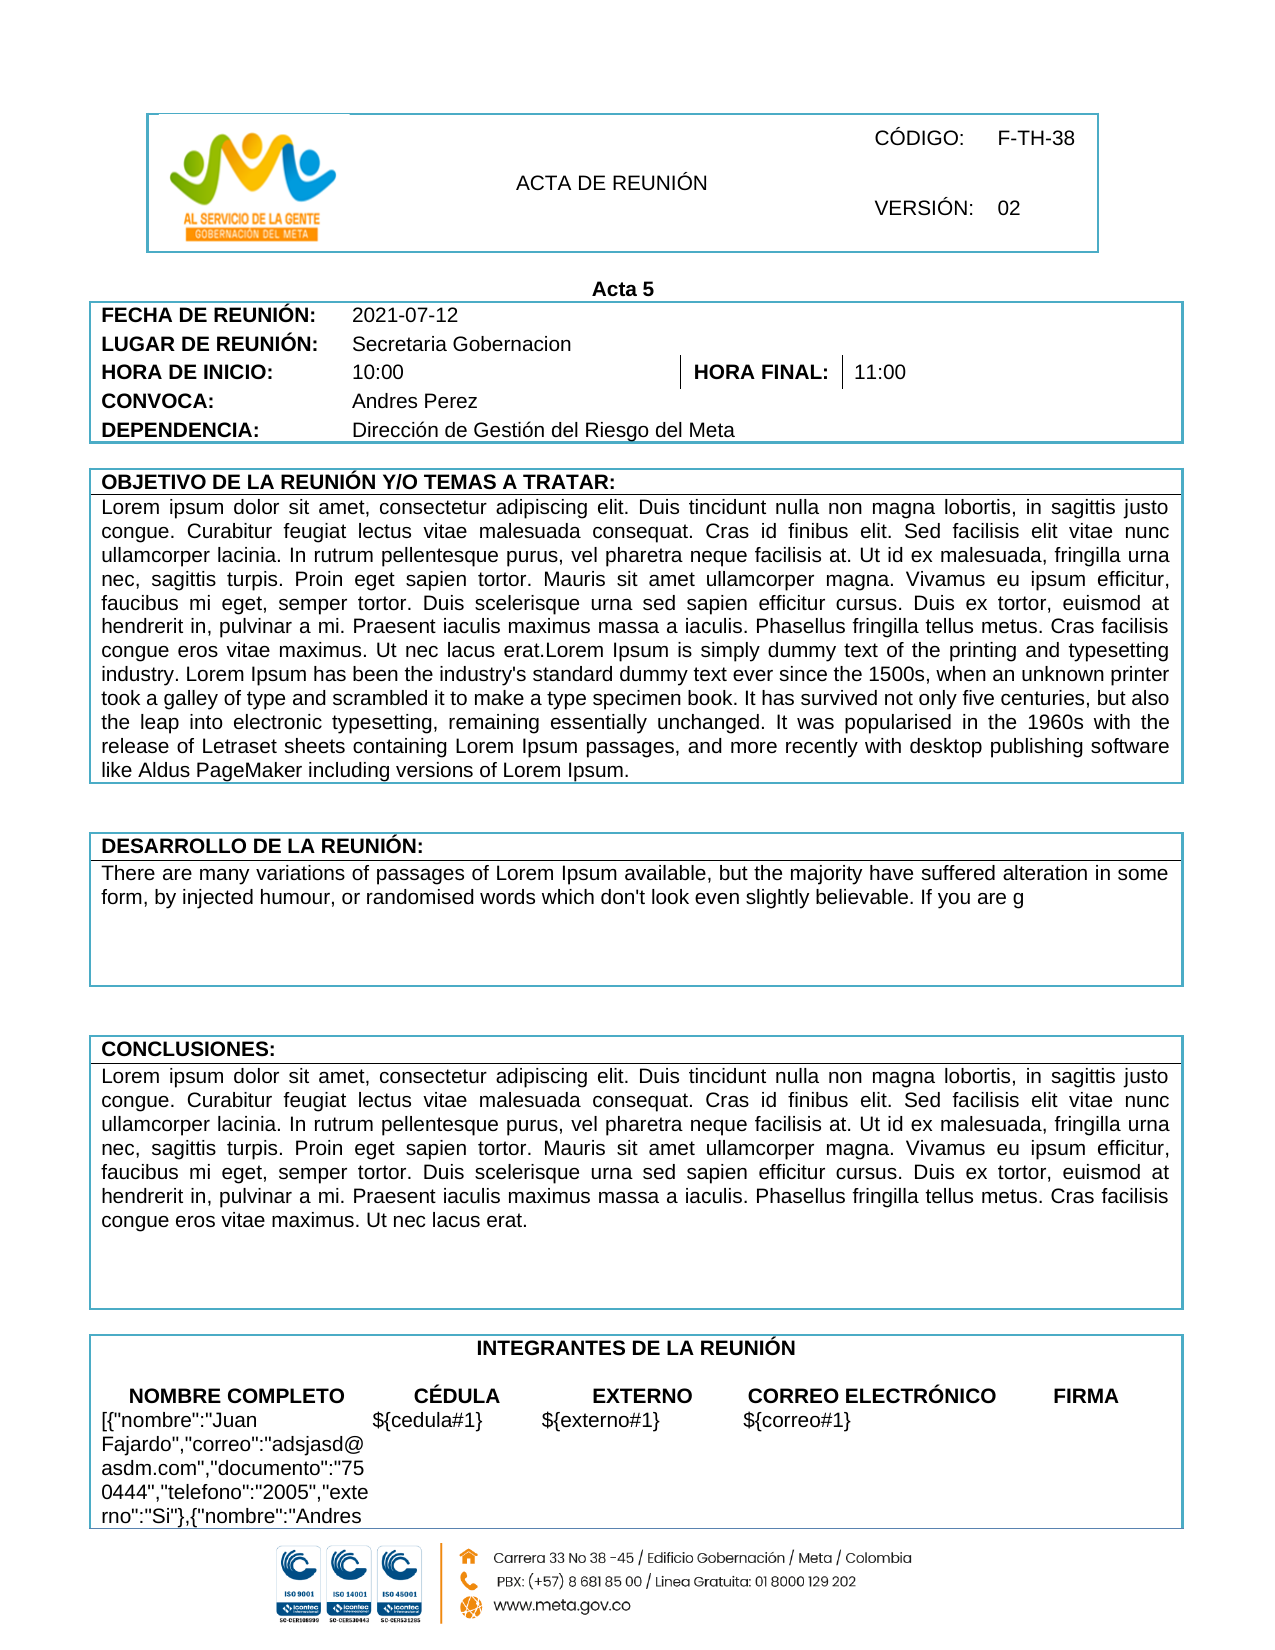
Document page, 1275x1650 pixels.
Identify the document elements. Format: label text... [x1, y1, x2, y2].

table_cell There are many variations of passages of Lorem Ipsum available, but the majority have suffered alteration in some form, by injected humour, or randomised words which don't look even slightly believable. If you are g [91, 861, 1181, 985]
table_cell HORA DE INICIO: [91, 360, 338, 384]
table_cell Andres Perez [343, 389, 1181, 413]
table_cell LUGAR DE REUNIÓN: [91, 332, 338, 355]
table_cell Lorem ipsum dolor sit amet, consectetur adipiscing elit. Duis tincidunt nulla non magna lobortis, in sagittis justo congue. Curabitur feugiat lectus vitae malesuada consequat. Cras id finibus elit. Sed facilisis elit vitae nunc ullamcorper lacinia. In rutrum pellentesque purus, vel pharetra neque facilisis at. Ut id ex malesuada, fringilla urna nec, sagittis turpis. Proin eget sapien tortor. Mauris sit amet ullamcorper magna. Vivamus eu ipsum efficitur, faucibus mi eget, semper tortor. Duis scelerisque urna sed sapien efficitur cursus. Duis ex tortor, euismod at hendrerit in, pulvinar a mi. Praesent iaculis maximus massa a iaculis. Phasellus fringilla tellus metus. Cras facilisis congue eros vitae maximus. Ut nec lacus erat.Lorem Ipsum is simply dummy text of the printing and typesetting industry. Lorem Ipsum has been the industry's standard dummy text ever since the 1500s, when an unknown printer took a galley of type and scrambled it to make a type specimen book. It has survived not only five centuries, but also the leap into electronic typesetting, remaining essentially unchanged. It was popularised in the 1960s with the release of Letraset sheets containing Lorem Ipsum passages, and more recently with desktop publishing software like Aldus PageMaker including versions of Lorem Ipsum. [91, 495, 1181, 782]
table_cell Lorem ipsum dolor sit amet, consectetur adipiscing elit. Duis tincidunt nulla non magna lobortis, in sagittis justo congue. Curabitur feugiat lectus vitae malesuada consequat. Cras id finibus elit. Sed facilisis elit vitae nunc ullamcorper lacinia. In rutrum pellentesque purus, vel pharetra neque facilisis at. Ut id ex malesuada, fringilla urna nec, sagittis turpis. Proin eget sapien tortor. Mauris sit amet ullamcorper magna. Vivamus eu ipsum efficitur, faucibus mi eget, semper tortor. Duis scelerisque urna sed sapien efficitur cursus. Duis ex tortor, euismod at hendrerit in, pulvinar a mi. Praesent iaculis maximus massa a iaculis. Phasellus fringilla tellus metus. Cras facilisis congue eros vitae maximus. Ut nec lacus erat. [91, 1064, 1181, 1308]
table_cell 11:00 [843, 360, 1181, 384]
table_header INTEGRANTES DE LA REUNIÓN [91, 1336, 1181, 1528]
table_cell Secretaria Gobernacion [343, 332, 1181, 355]
text Acta 5 [89, 277, 1157, 301]
picture [153, 1531, 980, 1646]
table_header CONCLUSIONES: [91, 1037, 1181, 1063]
table_header 2021-07-12 [343, 303, 1181, 327]
table_cell Dirección de Gestión del Riesgo del Meta [343, 417, 1181, 441]
picture [158, 114, 350, 251]
table_header FECHA DE REUNIÓN: [91, 303, 338, 327]
table_cell CONVOCA: [91, 389, 338, 413]
table_cell 10:00 [343, 360, 680, 384]
table_header DESARROLLO DE LA REUNIÓN: [91, 834, 1181, 859]
table_cell HORA FINAL: [681, 360, 842, 384]
table_header OBJETIVO DE LA REUNIÓN Y/O TEMAS A TRATAR: [91, 470, 1181, 493]
table_cell DEPENDENCIA: [91, 417, 338, 441]
